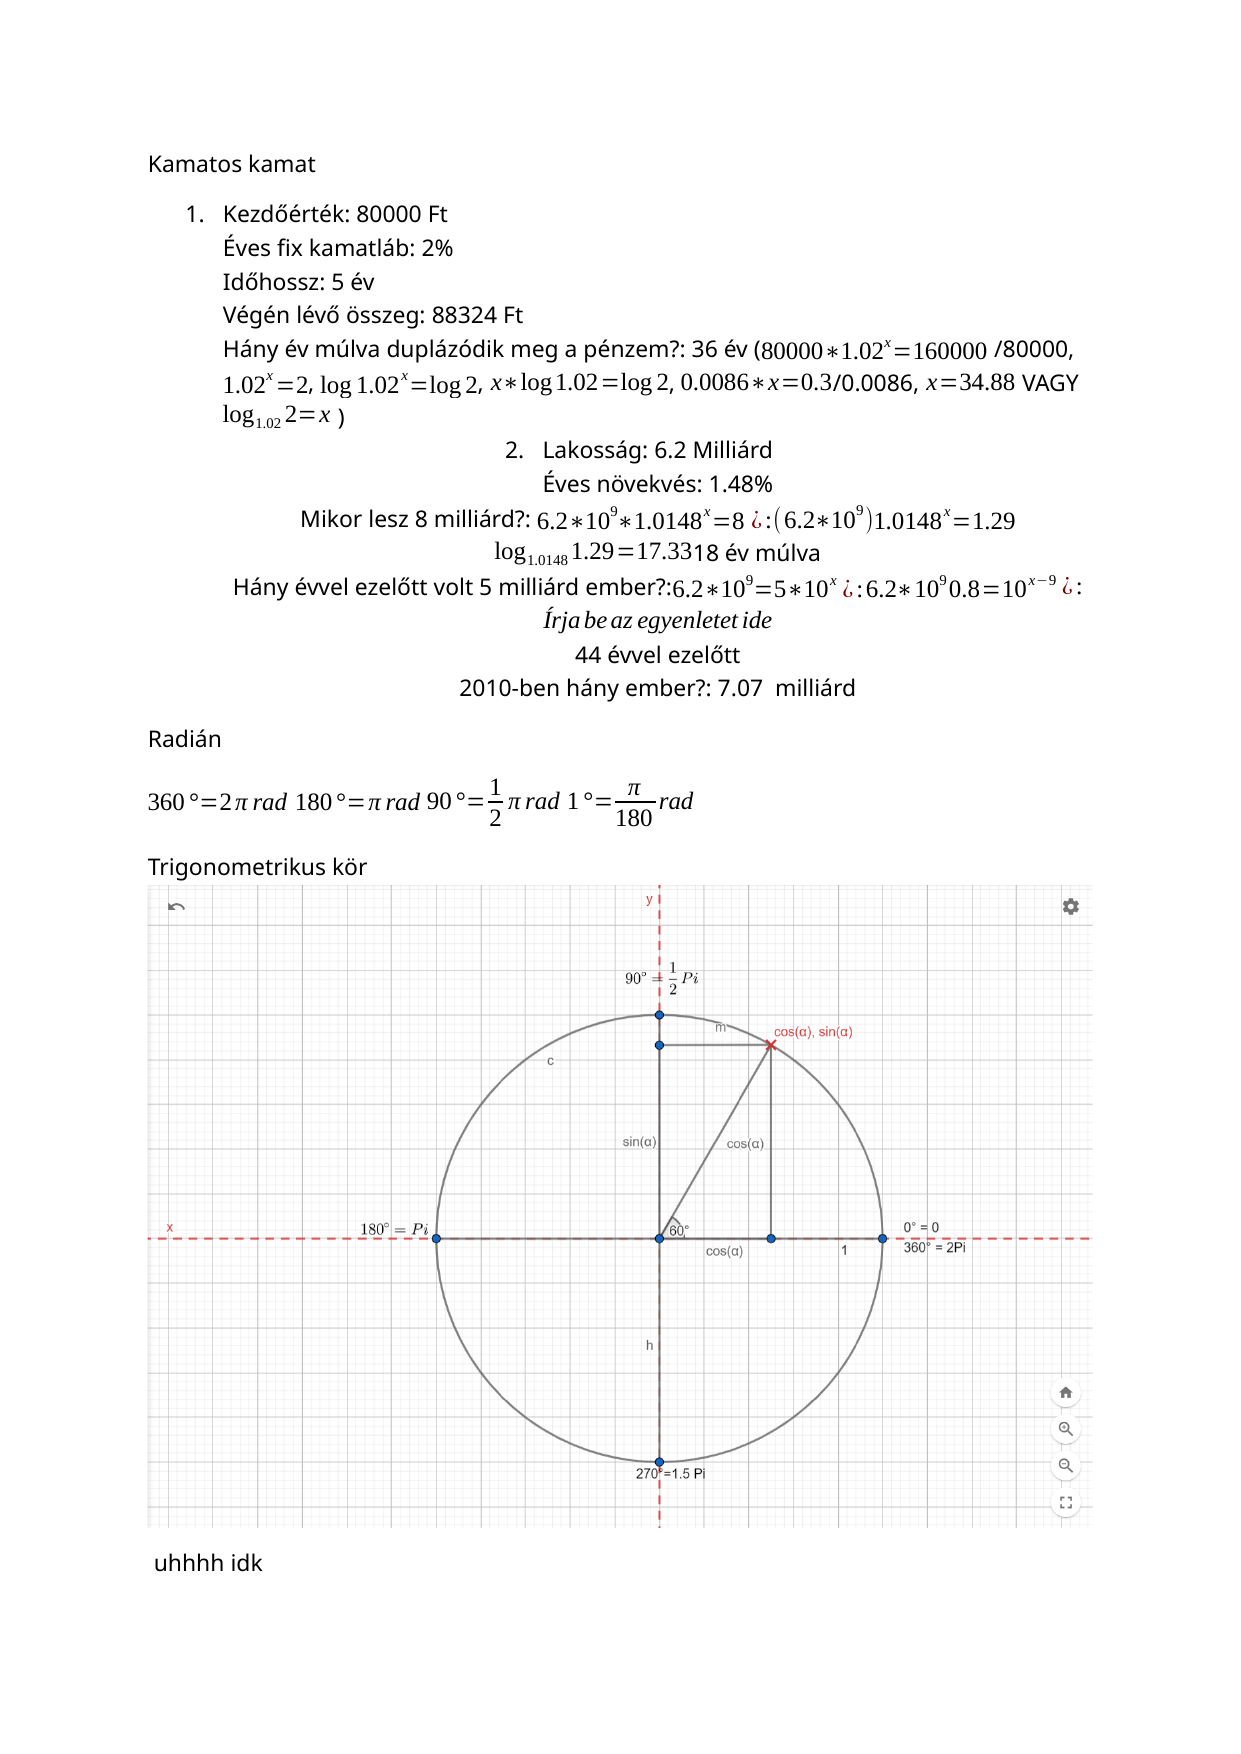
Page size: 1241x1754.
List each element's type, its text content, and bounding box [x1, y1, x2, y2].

text Radián [148, 723, 1093, 754]
text Kamatos kamat [148, 148, 1093, 179]
text Trigonometrikus kör [148, 851, 1093, 885]
list Kezdőérték: 80000 Ft Éves fix kamatláb: 2% Időhossz: 5 év Végén lévő összeg: 88324 Ft Hány év múlva duplázódik meg a pénzem?: 36 év ( /80000, , , , /0.0086, VAGY ) [185, 198, 1093, 432]
list Lakosság: 6.2 Milliárd Éves növekvés: 1.48% Mikor lesz 8 milliárd?: 18 év múlva Hány évvel ezelőtt volt 5 milliárd ember?: 44 évvel ezelőtt 2010-ben hány ember?: 7.07 milliárd [185, 434, 1093, 704]
text uhhhh idk [148, 1546, 1093, 1578]
picture [147, 885, 1093, 1528]
